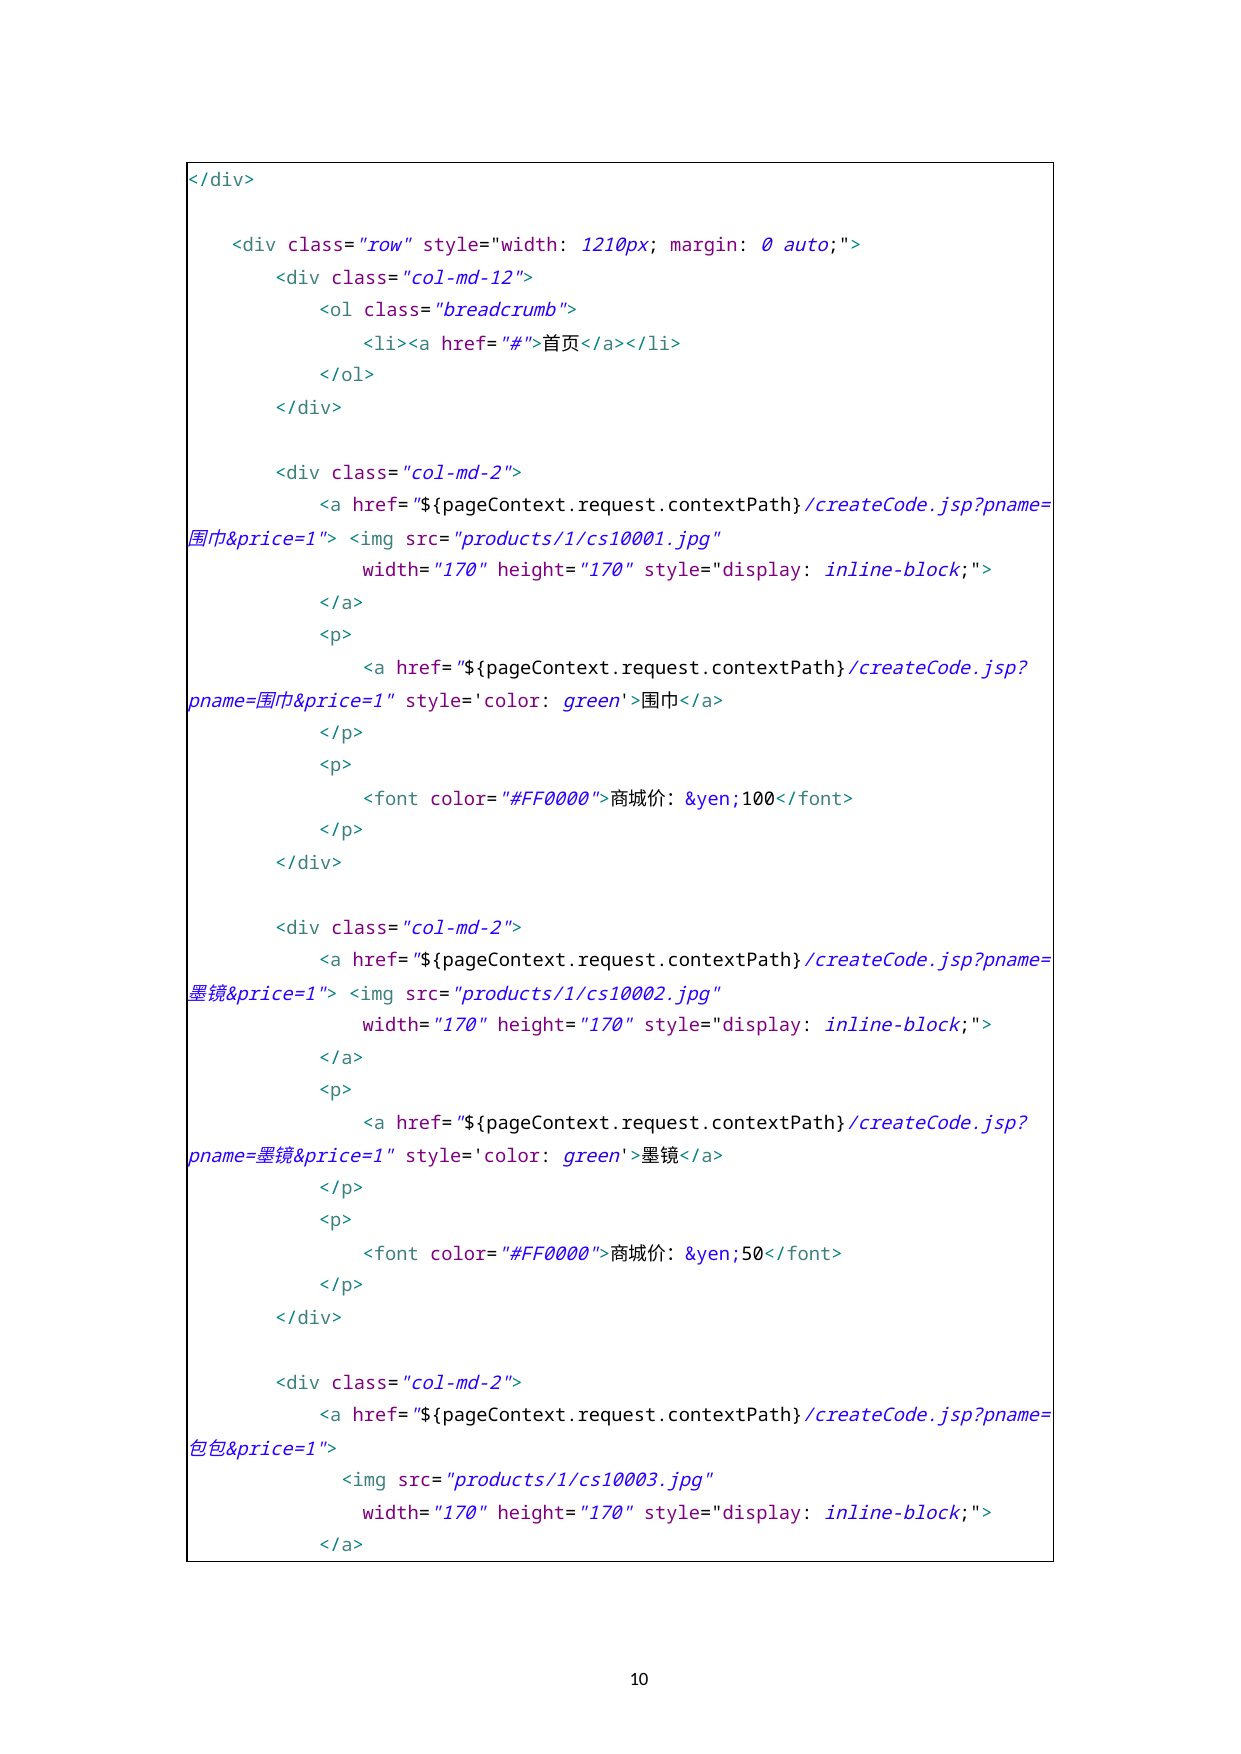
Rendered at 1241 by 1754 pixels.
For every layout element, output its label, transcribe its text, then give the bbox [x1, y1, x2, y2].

text </a> [188, 1041, 1053, 1073]
text <a href="${pageContext.request.contextPath}/createCode.jsp?pname=围巾&price=1"> <img src="products/1/cs10001.jpg" [188, 488, 1053, 553]
text <img src="products/1/cs10003.jpg" [188, 1463, 1053, 1496]
text <div class="col-md-2"> [188, 911, 1053, 943]
text <p> [188, 748, 1053, 781]
text <font color="#FF0000">商城价：&yen;100</font> [188, 781, 1053, 813]
text </a> [188, 1527, 1053, 1561]
text width="170" height="170" style="display: inline-block;"> [188, 1008, 1053, 1041]
text <a href="${pageContext.request.contextPath}/createCode.jsp?pname=围巾&price=1" style='color: green'>围巾</a> [188, 651, 1053, 716]
text <li><a href="#">首页</a></li> [188, 326, 1053, 358]
text <div class="col-md-12"> [188, 261, 1053, 293]
text width="170" height="170" style="display: inline-block;"> [188, 553, 1053, 586]
text </a> [188, 586, 1053, 618]
text <a href="${pageContext.request.contextPath}/createCode.jsp?pname=墨镜&price=1"> <img src="products/1/cs10002.jpg" [188, 943, 1053, 1008]
text <div class="col-md-2"> [188, 456, 1053, 488]
text </div> [188, 391, 1053, 423]
text <div class="col-md-2"> [188, 1366, 1053, 1398]
text <p> [188, 1203, 1053, 1236]
text </ol> [188, 358, 1053, 391]
text </div> [188, 163, 1053, 196]
text <a href="${pageContext.request.contextPath}/createCode.jsp?pname=包包&price=1"> [188, 1398, 1053, 1463]
text <p> [188, 1073, 1053, 1106]
text </div> [188, 1301, 1053, 1333]
text <div class="row" style="width: 1210px; margin: 0 auto;"> [188, 228, 1053, 261]
text <ol class="breadcrumb"> [188, 293, 1053, 326]
text </p> [188, 1268, 1053, 1301]
text </p> [188, 1171, 1053, 1203]
text width="170" height="170" style="display: inline-block;"> [188, 1496, 1053, 1527]
text </p> [188, 813, 1053, 846]
text </p> [188, 716, 1053, 748]
text <a href="${pageContext.request.contextPath}/createCode.jsp?pname=墨镜&price=1" style='color: green'>墨镜</a> [188, 1106, 1053, 1171]
text </div> [188, 846, 1053, 878]
text <font color="#FF0000">商城价：&yen;50</font> [188, 1236, 1053, 1268]
text <p> [188, 618, 1053, 651]
